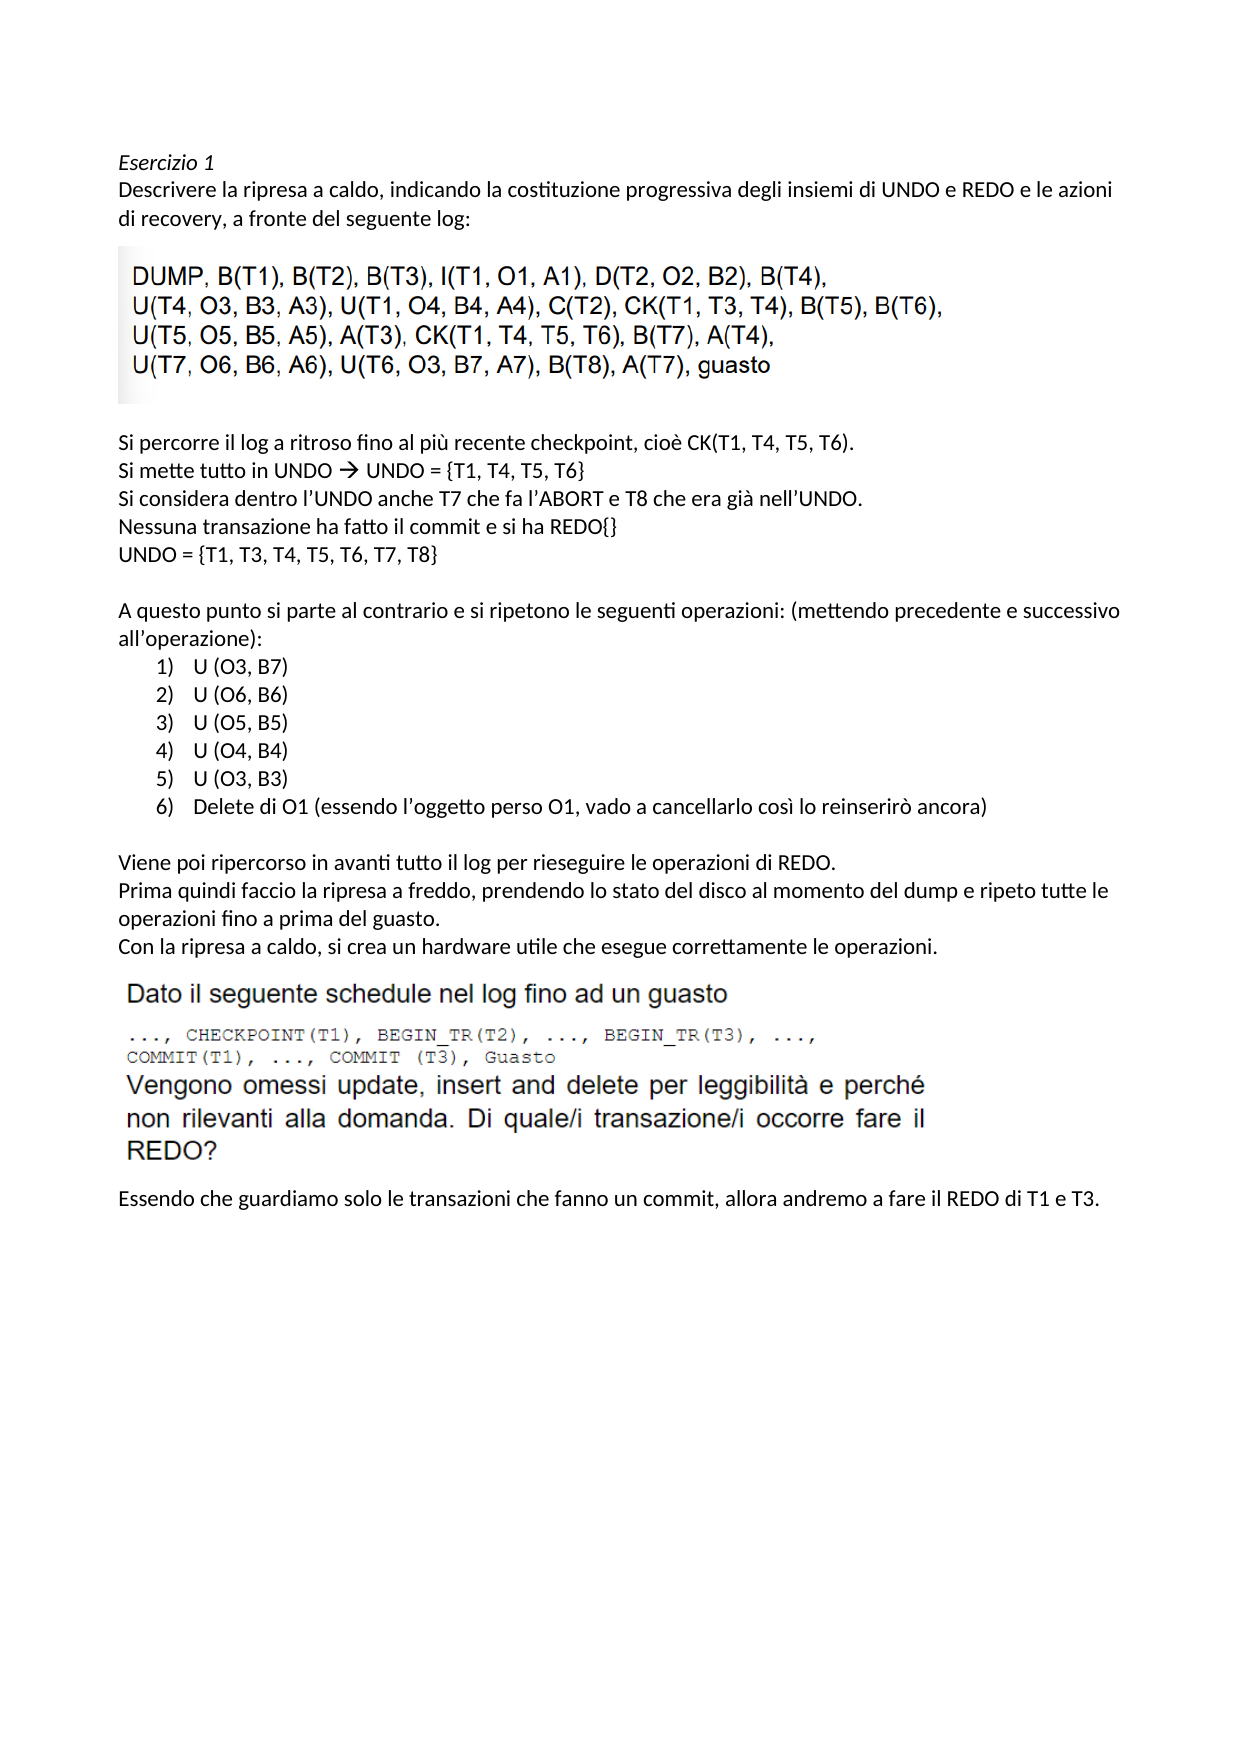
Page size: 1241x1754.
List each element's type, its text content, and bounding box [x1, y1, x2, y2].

list U (O6, B6) [156, 680, 1122, 708]
text Essendo che guardiamo solo le transazioni che fanno un commit, allora andremo a fare il REDO di T1 e T3. [118, 1184, 1122, 1212]
text Descrivere la ripresa a caldo, indicando la costituzione progressiva degli insiemi di UNDO e REDO e le azioni di recovery, a fronte del seguente log: [118, 176, 1122, 232]
text A questo punto si parte al contrario e si ripetono le seguenti operazioni: (mettendo precedente e successivo all’operazione): [118, 596, 1122, 652]
list U (O5, B5) [156, 708, 1122, 736]
list Delete di O1 (essendo l’oggetto perso O1, vado a cancellarlo così lo reinserirò ancora) [156, 792, 1122, 820]
text Prima quindi faccio la ripresa a freddo, prendendo lo stato del disco al momento del dump e ripeto tutte le operazioni fino a prima del guasto. [118, 876, 1122, 932]
text Si percorre il log a ritroso fino al più recente checkpoint, cioè CK(T1, T4, T5, T6). [118, 428, 1122, 456]
text Con la ripresa a caldo, si crea un hardware utile che esegue correttamente le operazioni. [118, 932, 1122, 960]
list U (O3, B3) [156, 764, 1122, 792]
list U (O3, B7) [156, 652, 1122, 680]
text Esercizio 1 [118, 148, 1122, 176]
text Viene poi ripercorso in avanti tutto il log per rieseguire le operazioni di REDO. [118, 848, 1122, 876]
text UNDO = {T1, T3, T4, T5, T6, T7, T8} [118, 540, 1122, 568]
text Nessuna transazione ha fatto il commit e si ha REDO{} [118, 512, 1122, 540]
text Si mette tutto in UNDO UNDO = {T1, T4, T5, T6} [118, 456, 1122, 484]
picture [118, 976, 941, 1172]
picture [118, 246, 959, 404]
list U (O4, B4) [156, 736, 1122, 764]
text Si considera dentro l’UNDO anche T7 che fa l’ABORT e T8 che era già nell’UNDO. [118, 484, 1122, 512]
